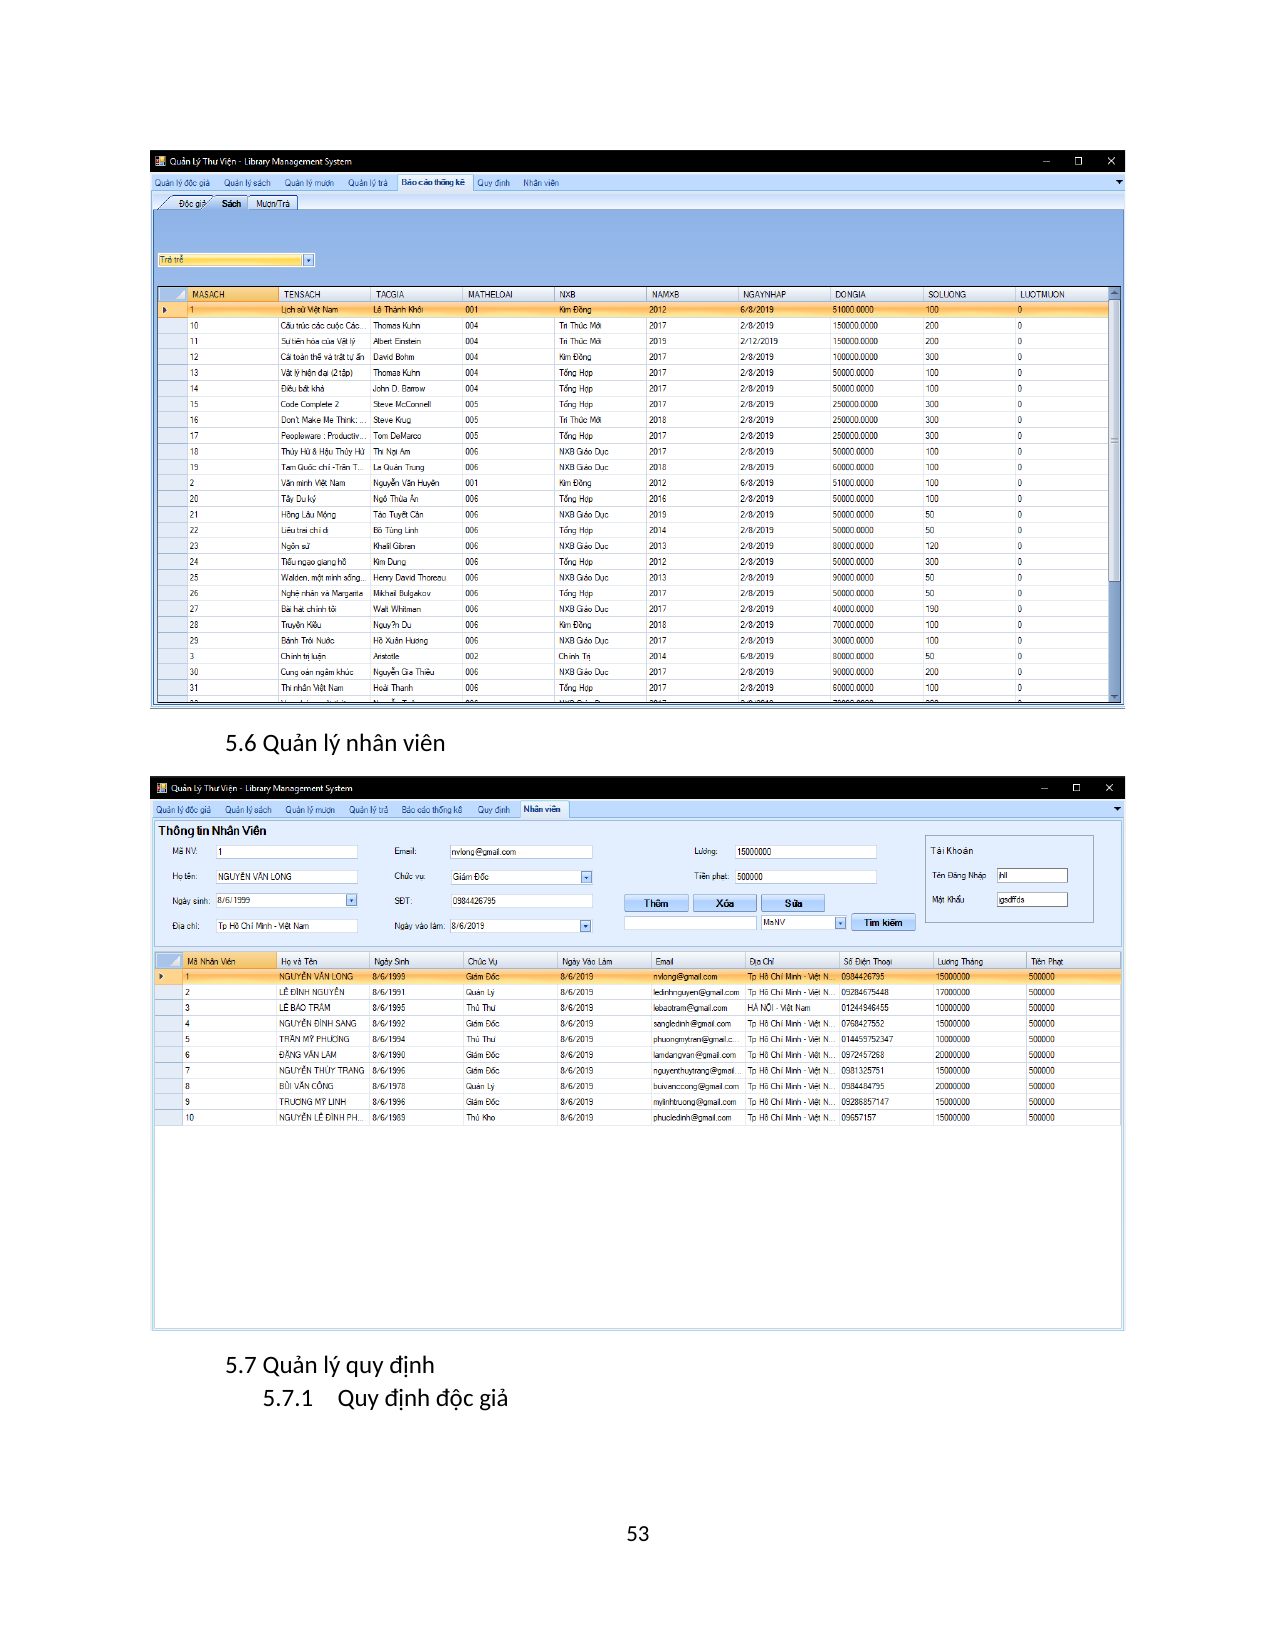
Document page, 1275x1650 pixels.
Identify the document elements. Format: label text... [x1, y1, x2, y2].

picture [150, 150, 1125, 709]
list Quản lý nhân viên [225, 727, 1125, 758]
picture [150, 776, 1125, 1331]
list Quy định độc giả [262, 1382, 1125, 1413]
list Quản lý quy định [225, 1349, 1125, 1380]
